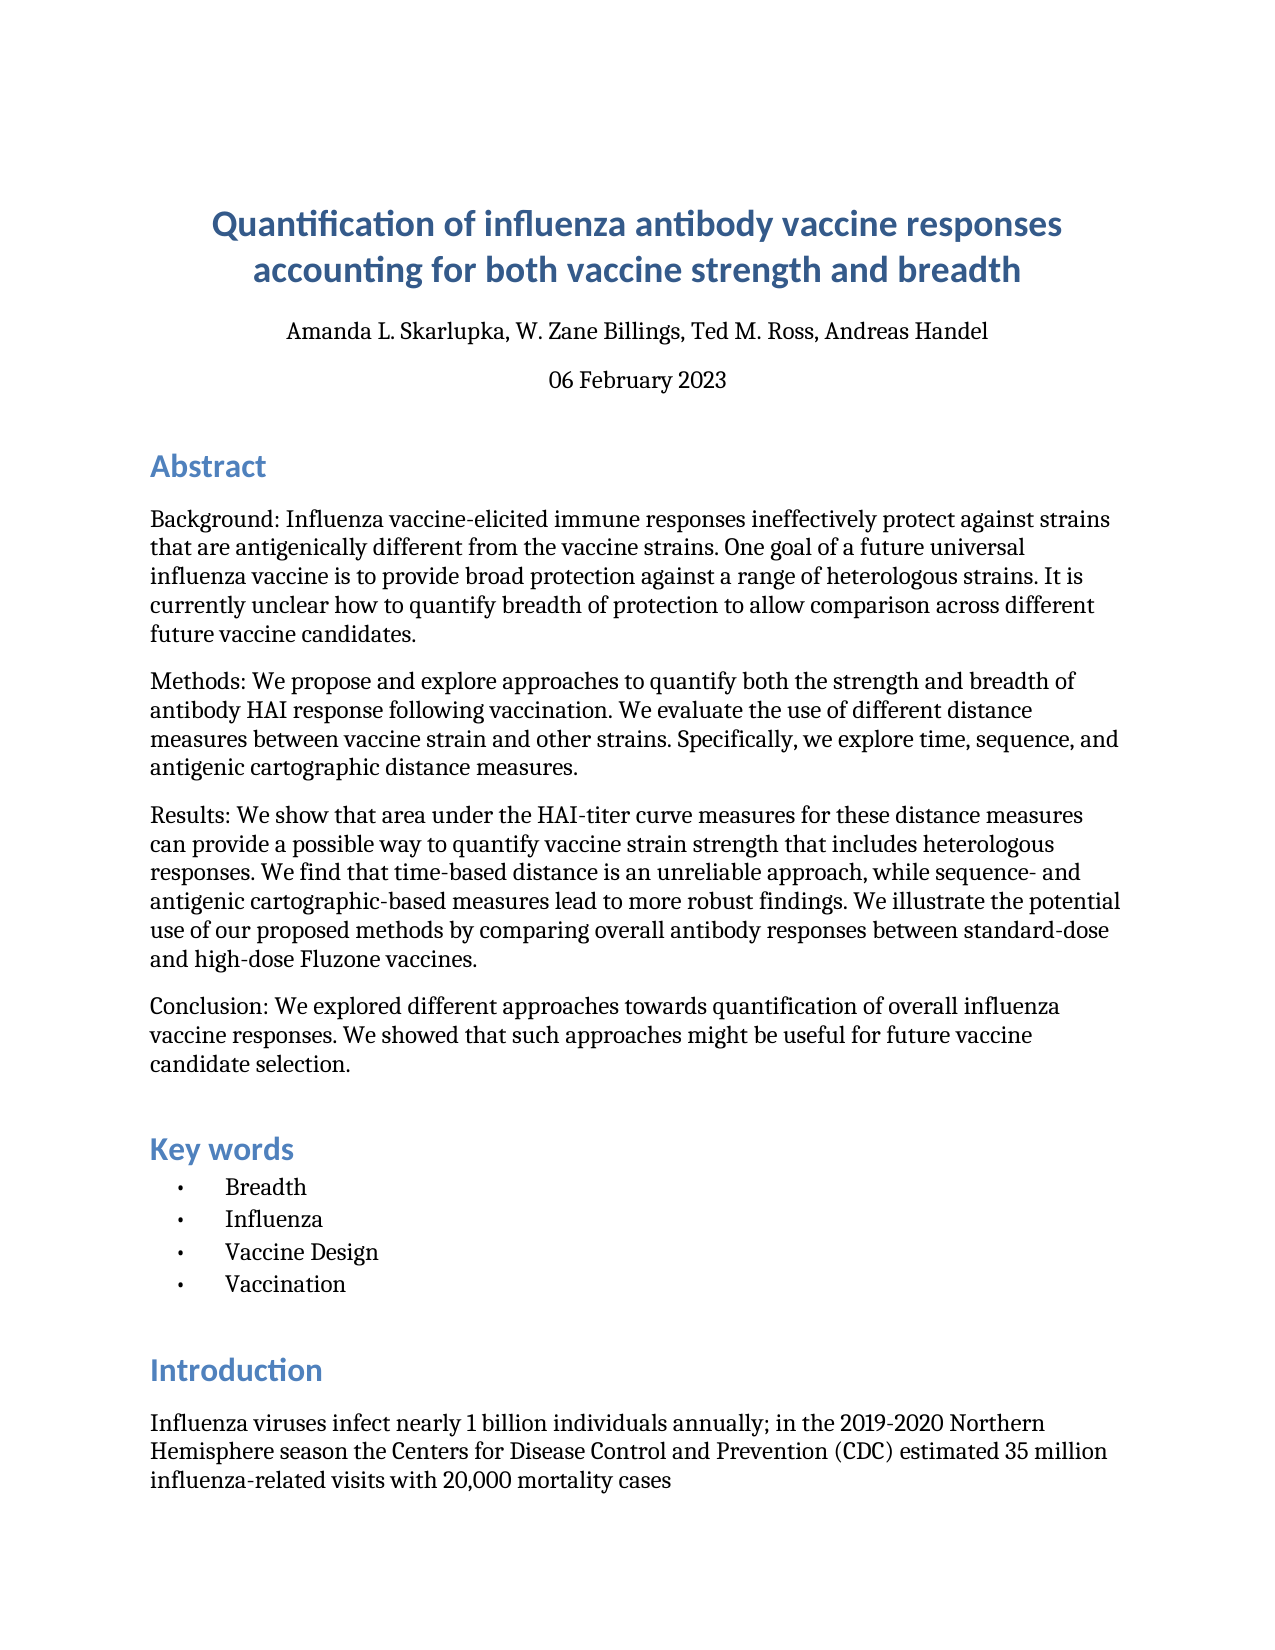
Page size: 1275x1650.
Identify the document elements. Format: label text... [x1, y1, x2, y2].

text Background: Influenza vaccine-elicited immune responses ineffectively protect against strains that are antigenically different from the vaccine strains. One goal of a future universal influenza vaccine is to provide broad protection against a range of heterologous strains. It is currently unclear how to quantify breadth of protection to allow comparison across different future vaccine candidates. [150, 504, 1125, 648]
text Results: We show that area under the HAI-titer curve measures for these distance measures can provide a possible way to quantify vaccine strain strength that includes heterologous responses. We find that time-based distance is an unreliable approach, while sequence- and antigenic cartographic-based measures lead to more robust findings. We illustrate the potential use of our proposed methods by comparing overall antibody responses between standard-dose and high-dose Fluzone vaccines. [150, 801, 1125, 973]
text 06 February 2023 [150, 366, 1125, 395]
title Quantification of influenza antibody vaccine responses accounting for both vaccine strength and breadth [150, 200, 1125, 292]
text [150, 1408, 1125, 1495]
list Breadth [175, 1173, 1125, 1201]
subtitle Introduction [150, 1349, 1125, 1390]
text Conclusion: We explored different approaches towards quantification of overall influenza vaccine responses. We showed that such approaches might be useful for future vaccine candidate selection. [150, 992, 1125, 1078]
subtitle Key words [150, 1128, 1125, 1169]
list Influenza [175, 1205, 1125, 1234]
list Vaccination [175, 1270, 1125, 1299]
subtitle Abstract [150, 445, 1125, 486]
list Vaccine Design [175, 1238, 1125, 1266]
text Methods: We propose and explore approaches to quantify both the strength and breadth of antibody HAI response following vaccination. We evaluate the use of different distance measures between vaccine strain and other strains. Specifically, we explore time, sequence, and antigenic cartographic distance measures. [150, 667, 1125, 782]
text Amanda L. Skarlupka, W. Zane Billings, Ted M. Ross, Andreas Handel [150, 317, 1125, 345]
